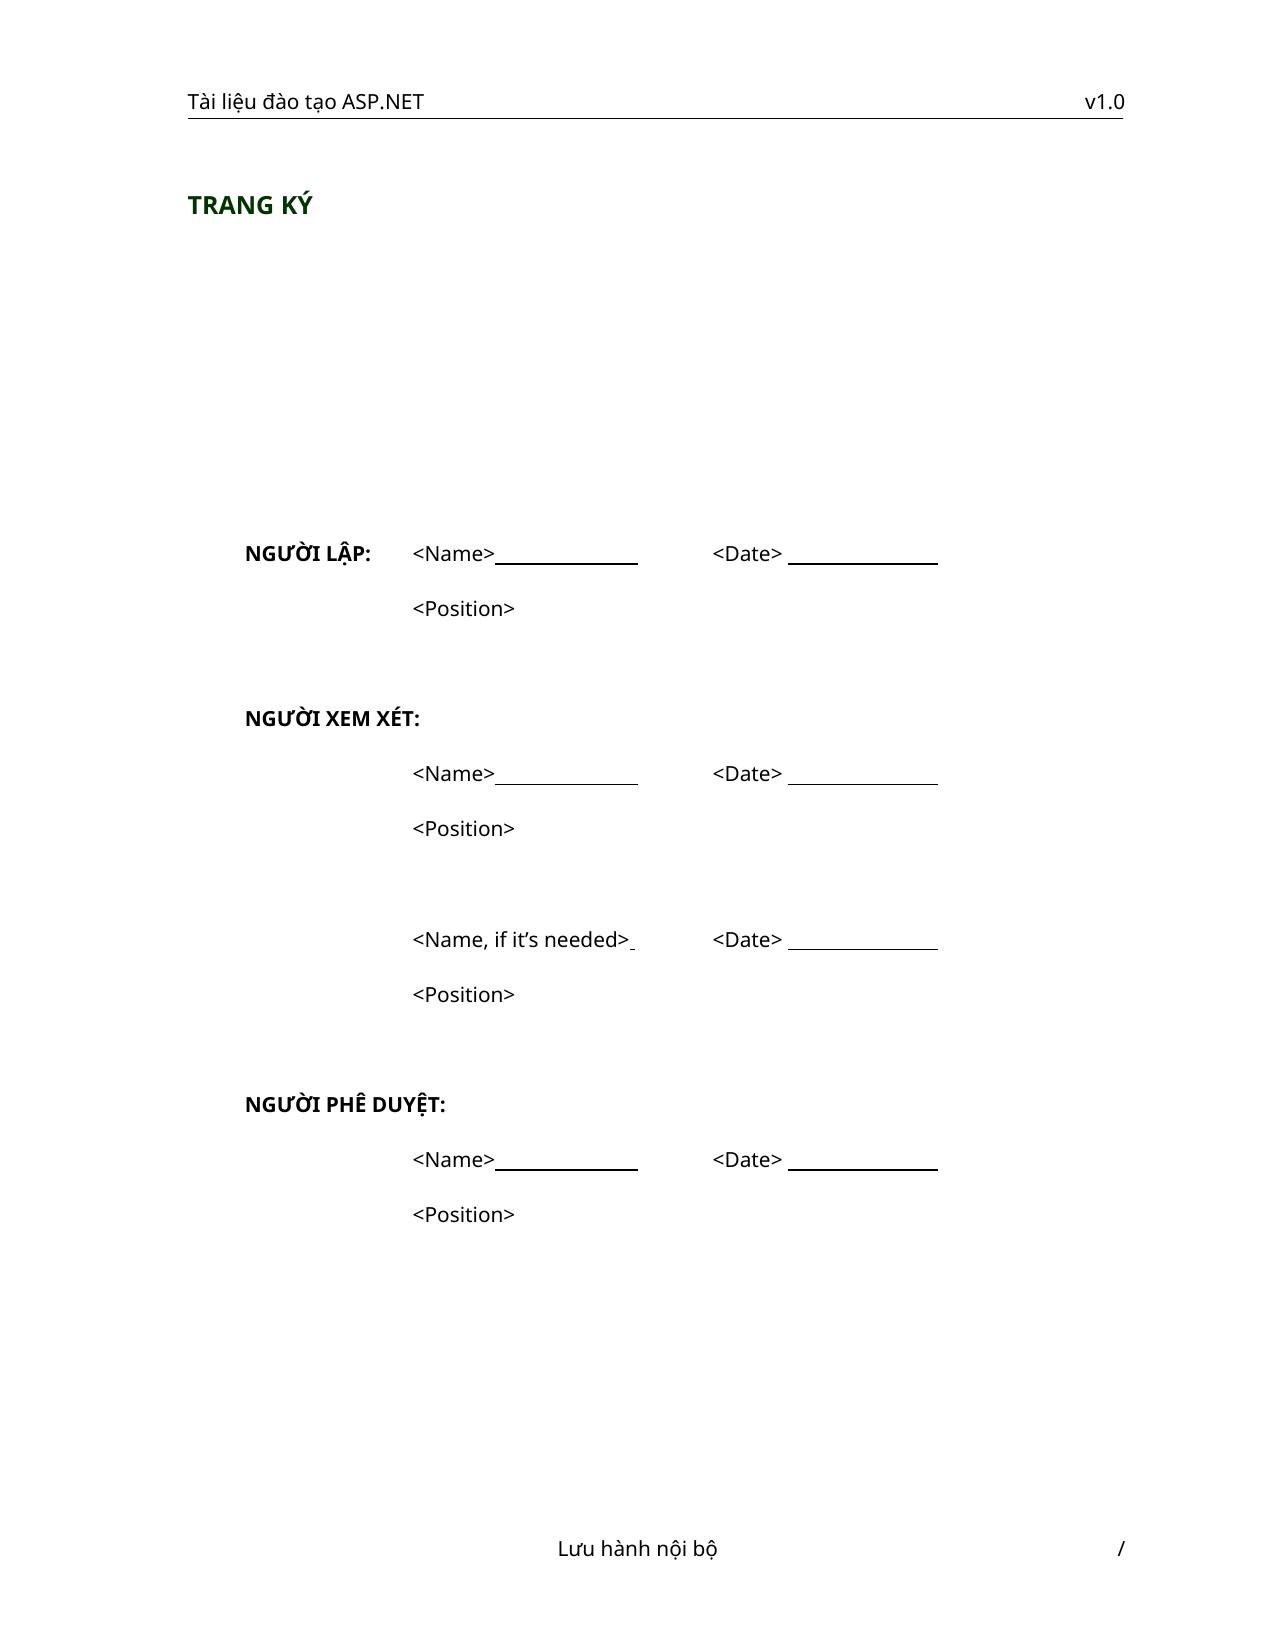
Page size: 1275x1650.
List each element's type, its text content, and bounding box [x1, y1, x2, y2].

text trang ký [187, 187, 1125, 222]
text NGƯỜI PHÊ DUYỆT: [244, 1090, 1125, 1118]
text NGƯỜI LẬP: <Name> <Date> [244, 539, 1125, 567]
text <Name> <Date> [376, 759, 1125, 788]
text <Name, if it’s needed> <Date> [301, 925, 1125, 953]
text <Position> [283, 980, 1125, 1008]
text <Position> [319, 594, 1125, 623]
text <Position> [319, 1200, 1125, 1229]
text <Name> <Date> [376, 1145, 1125, 1174]
text NGƯỜI XEM XÉT: [244, 704, 1125, 733]
text <Position> [319, 814, 1125, 843]
